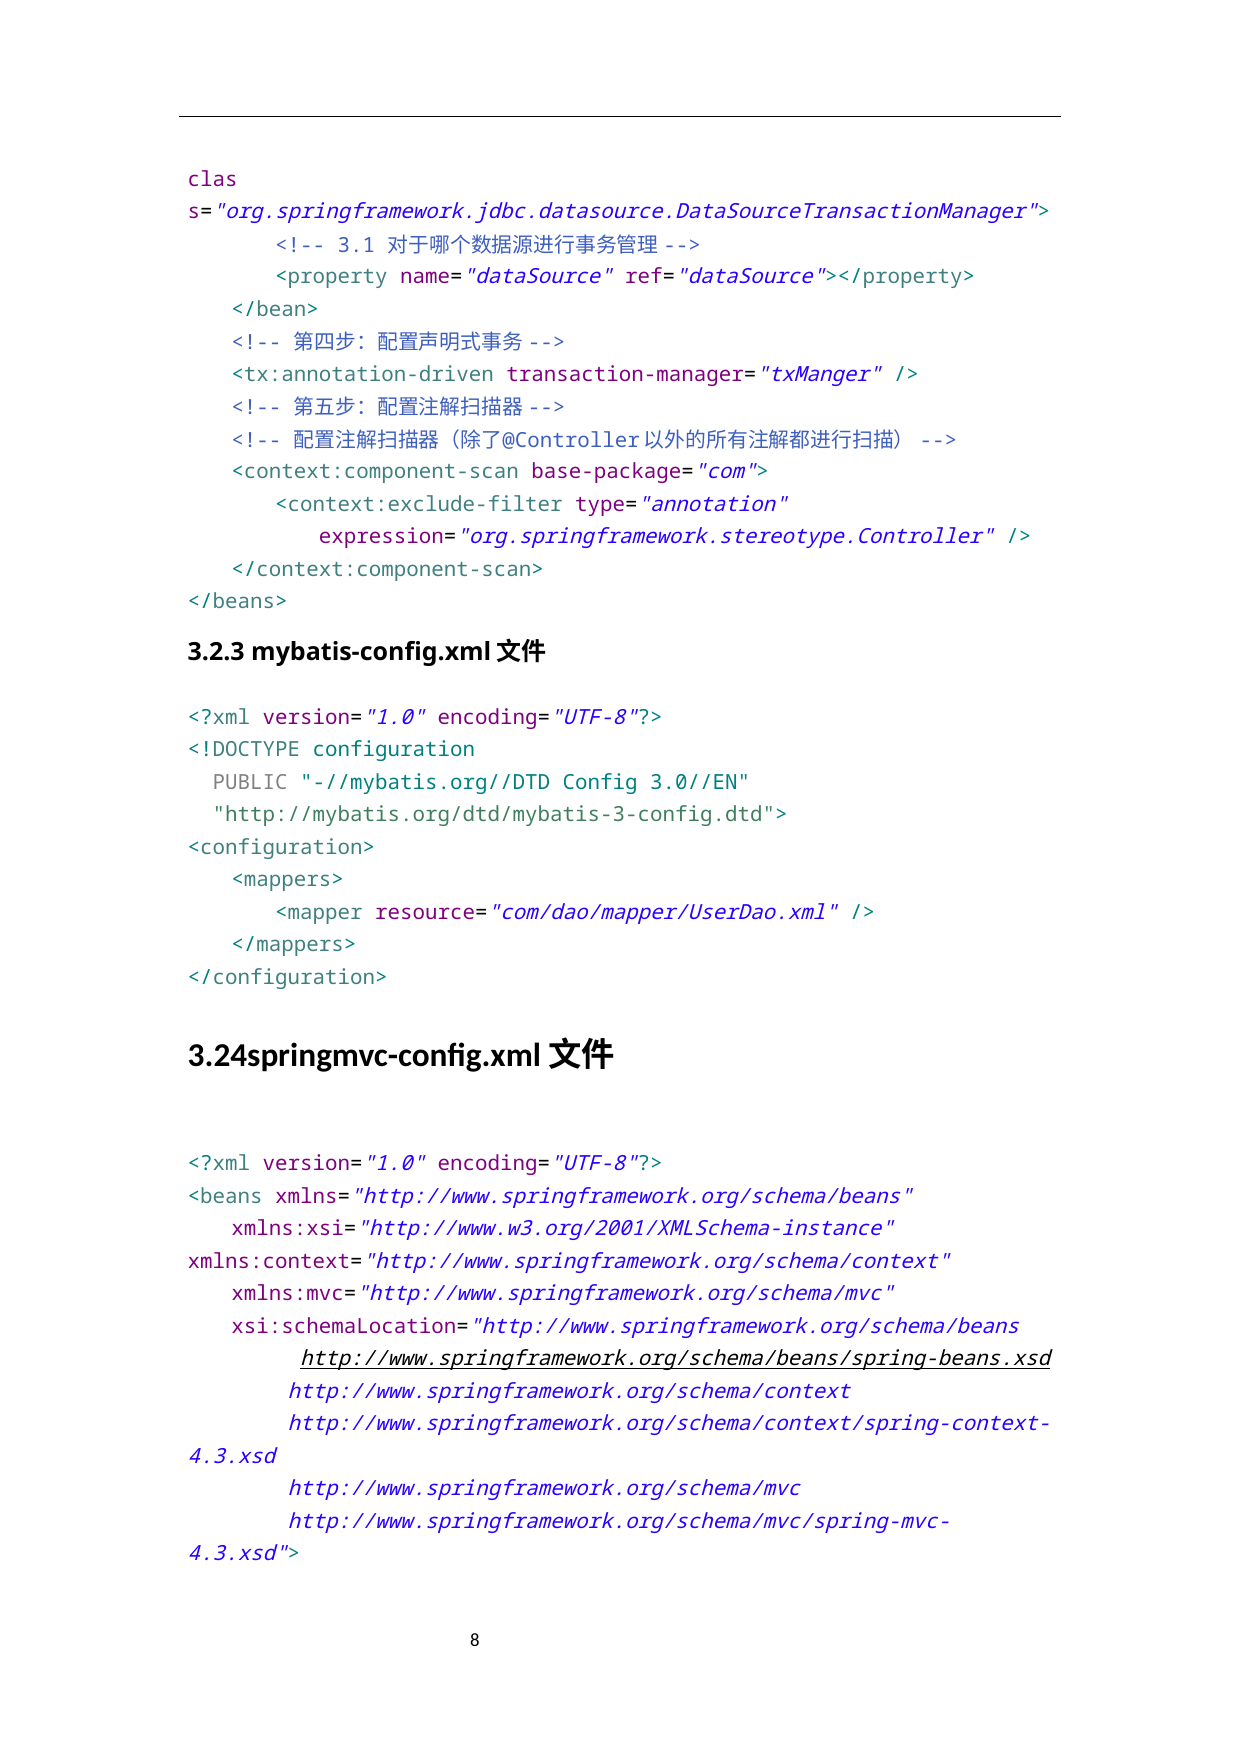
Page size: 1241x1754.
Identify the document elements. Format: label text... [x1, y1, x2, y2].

text <context:component-scan base-package="com"> [187, 454, 1053, 487]
text <?xml version="1.0" encoding="UTF-8"?> [187, 1146, 1053, 1179]
text </configuration> [187, 960, 1053, 993]
text xsi:schemaLocation="http://www.springframework.org/schema/beans [187, 1309, 1053, 1341]
text http://www.springframework.org/schema/mvc/spring-mvc-4.3.xsd"> [187, 1504, 1053, 1569]
text xmlns:mvc="http://www.springframework.org/schema/mvc" [187, 1276, 1053, 1309]
text "http://mybatis.org/dtd/mybatis-3-config.dtd"> [187, 798, 1053, 830]
text <!-- 配置注解扫描器（除了@Controller以外的所有注解都进行扫描） --> [187, 422, 1053, 454]
text <property name="dataSource" ref="dataSource"></property> [187, 259, 1053, 292]
text xmlns:xsi="http://www.w3.org/2001/XMLSchema-instance" xmlns:context="http://www.springframework.org/schema/context" [187, 1211, 1053, 1276]
subtitle 3.2.3 mybatis-config.xml文件 [187, 617, 1053, 682]
text <mappers> [187, 863, 1053, 895]
text PUBLIC "-//mybatis.org//DTD Config 3.0//EN" [187, 765, 1053, 798]
text expression="org.springframework.stereotype.Controller" /> [187, 519, 1053, 552]
text <beans xmlns="http://www.springframework.org/schema/beans" [187, 1179, 1053, 1211]
text </beans> [187, 584, 1053, 617]
text </mappers> [187, 928, 1053, 960]
text http://www.springframework.org/schema/mvc [187, 1471, 1053, 1504]
text http://www.springframework.org/schema/context [187, 1374, 1053, 1406]
text <?xml version="1.0" encoding="UTF-8"?> [187, 700, 1053, 733]
text http://www.springframework.org/schema/context/spring-context-4.3.xsd [187, 1406, 1053, 1471]
text <!-- 第四步：配置声明式事务 --> [187, 324, 1053, 357]
subtitle 3.24springmvc-config.xml文件 [187, 1020, 1053, 1085]
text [187, 162, 1053, 227]
text <context:exclude-filter type="annotation" [187, 487, 1053, 519]
text </context:component-scan> [187, 552, 1053, 584]
text <!DOCTYPE configuration [187, 733, 1053, 765]
text <tx:annotation-driven transaction-manager="txManger" /> [187, 357, 1053, 389]
text <!-- 第五步：配置注解扫描器 --> [187, 389, 1053, 422]
text <!-- 3.1 对于哪个数据源进行事务管理 --> [187, 227, 1053, 259]
text http://www.springframework.org/schema/beans/spring-beans.xsd [187, 1341, 1053, 1374]
text </bean> [187, 292, 1053, 324]
text <configuration> [187, 830, 1053, 863]
text <mapper resource="com/dao/mapper/UserDao.xml" /> [187, 895, 1053, 928]
